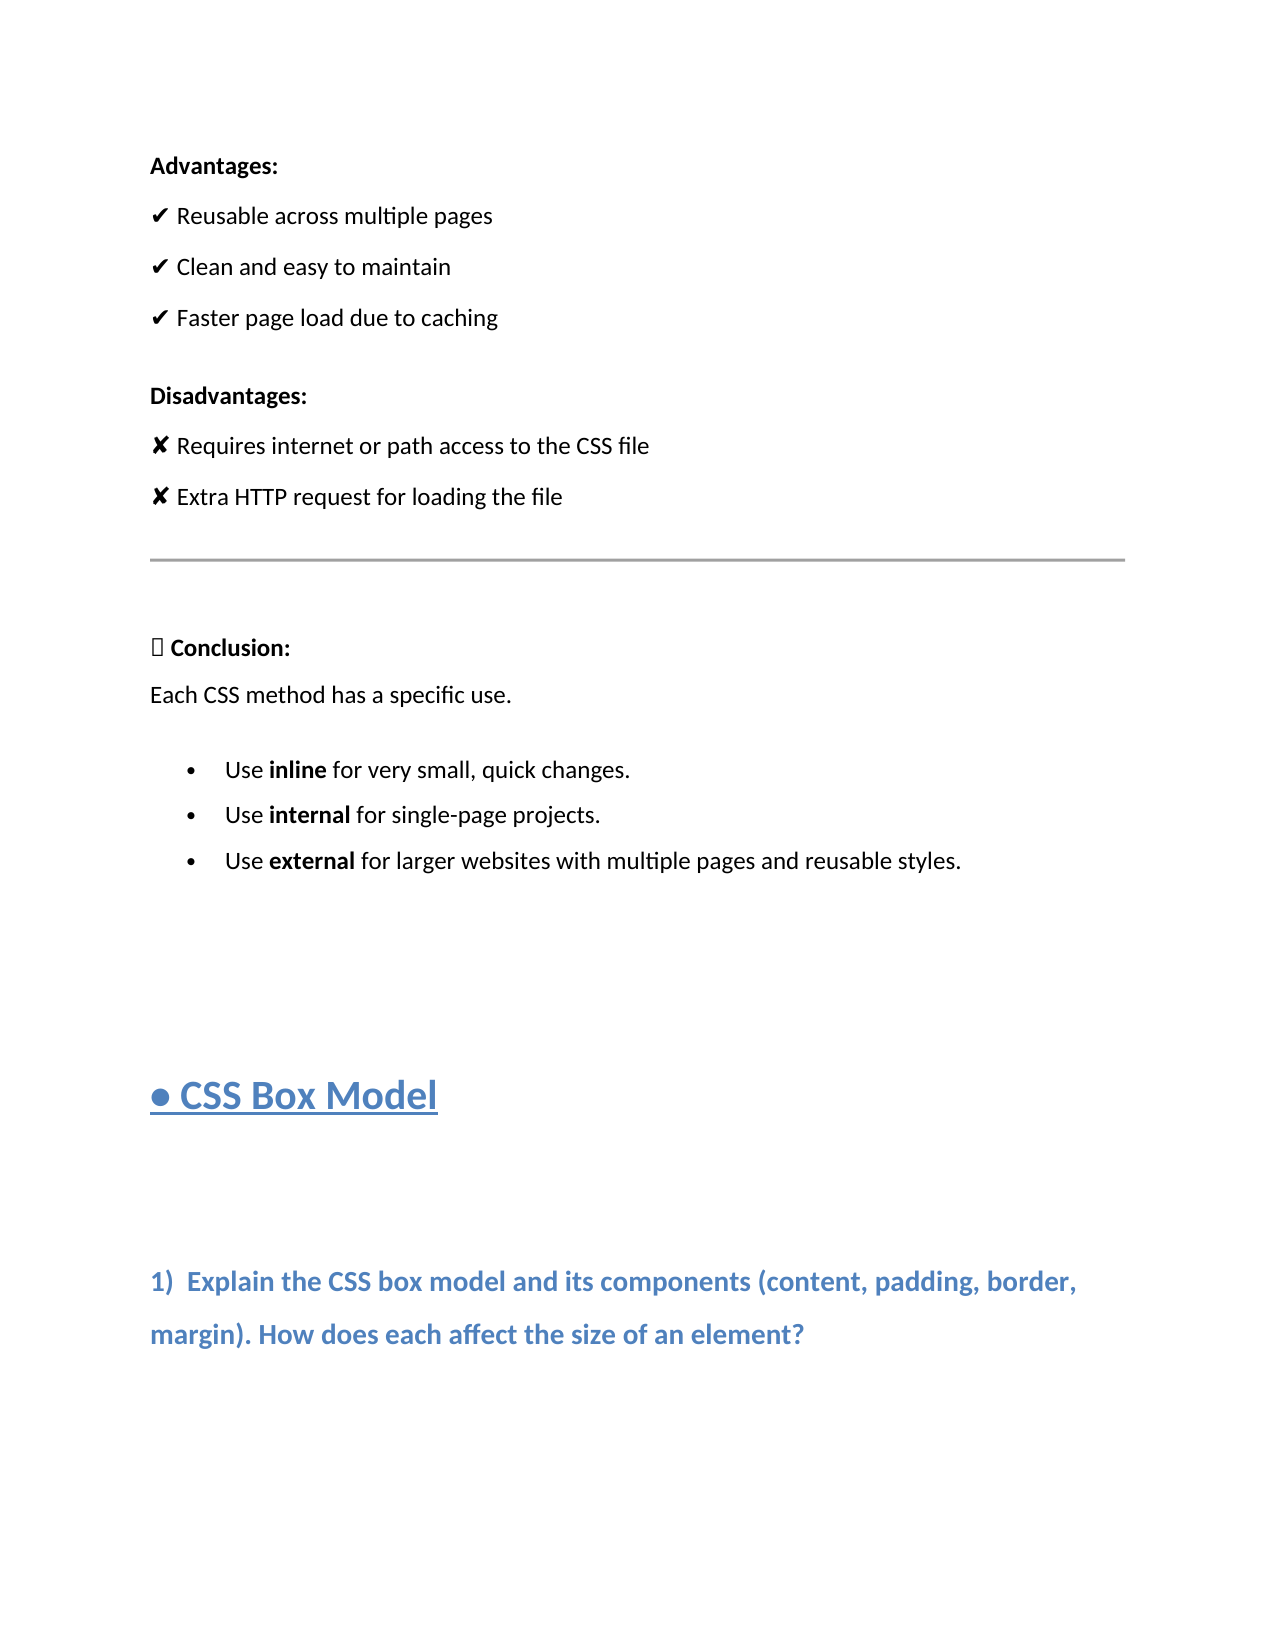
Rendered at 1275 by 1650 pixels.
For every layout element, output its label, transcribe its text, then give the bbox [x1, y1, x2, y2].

text • CSS Box Model [150, 1069, 1125, 1119]
list Use internal for single-page projects. [187, 799, 1125, 830]
text 🔚 Conclusion: Each CSS method has a specific use. [150, 630, 1125, 709]
list Use inline for very small, quick changes. [187, 754, 1125, 784]
text Disadvantages: ✘ Requires internet or path access to the CSS file ✘ Extra HTTP request for loading the file [150, 380, 1125, 512]
list Use external for larger websites with multiple pages and reusable styles. [187, 845, 1125, 876]
text Advantages: ✔ Reusable across multiple pages ✔ Clean and easy to maintain ✔ Faster page load due to caching [150, 150, 1125, 334]
text 1) Explain the CSS box model and its components (content, padding, border, margin). How does each affect the size of an element? [150, 1263, 1125, 1352]
